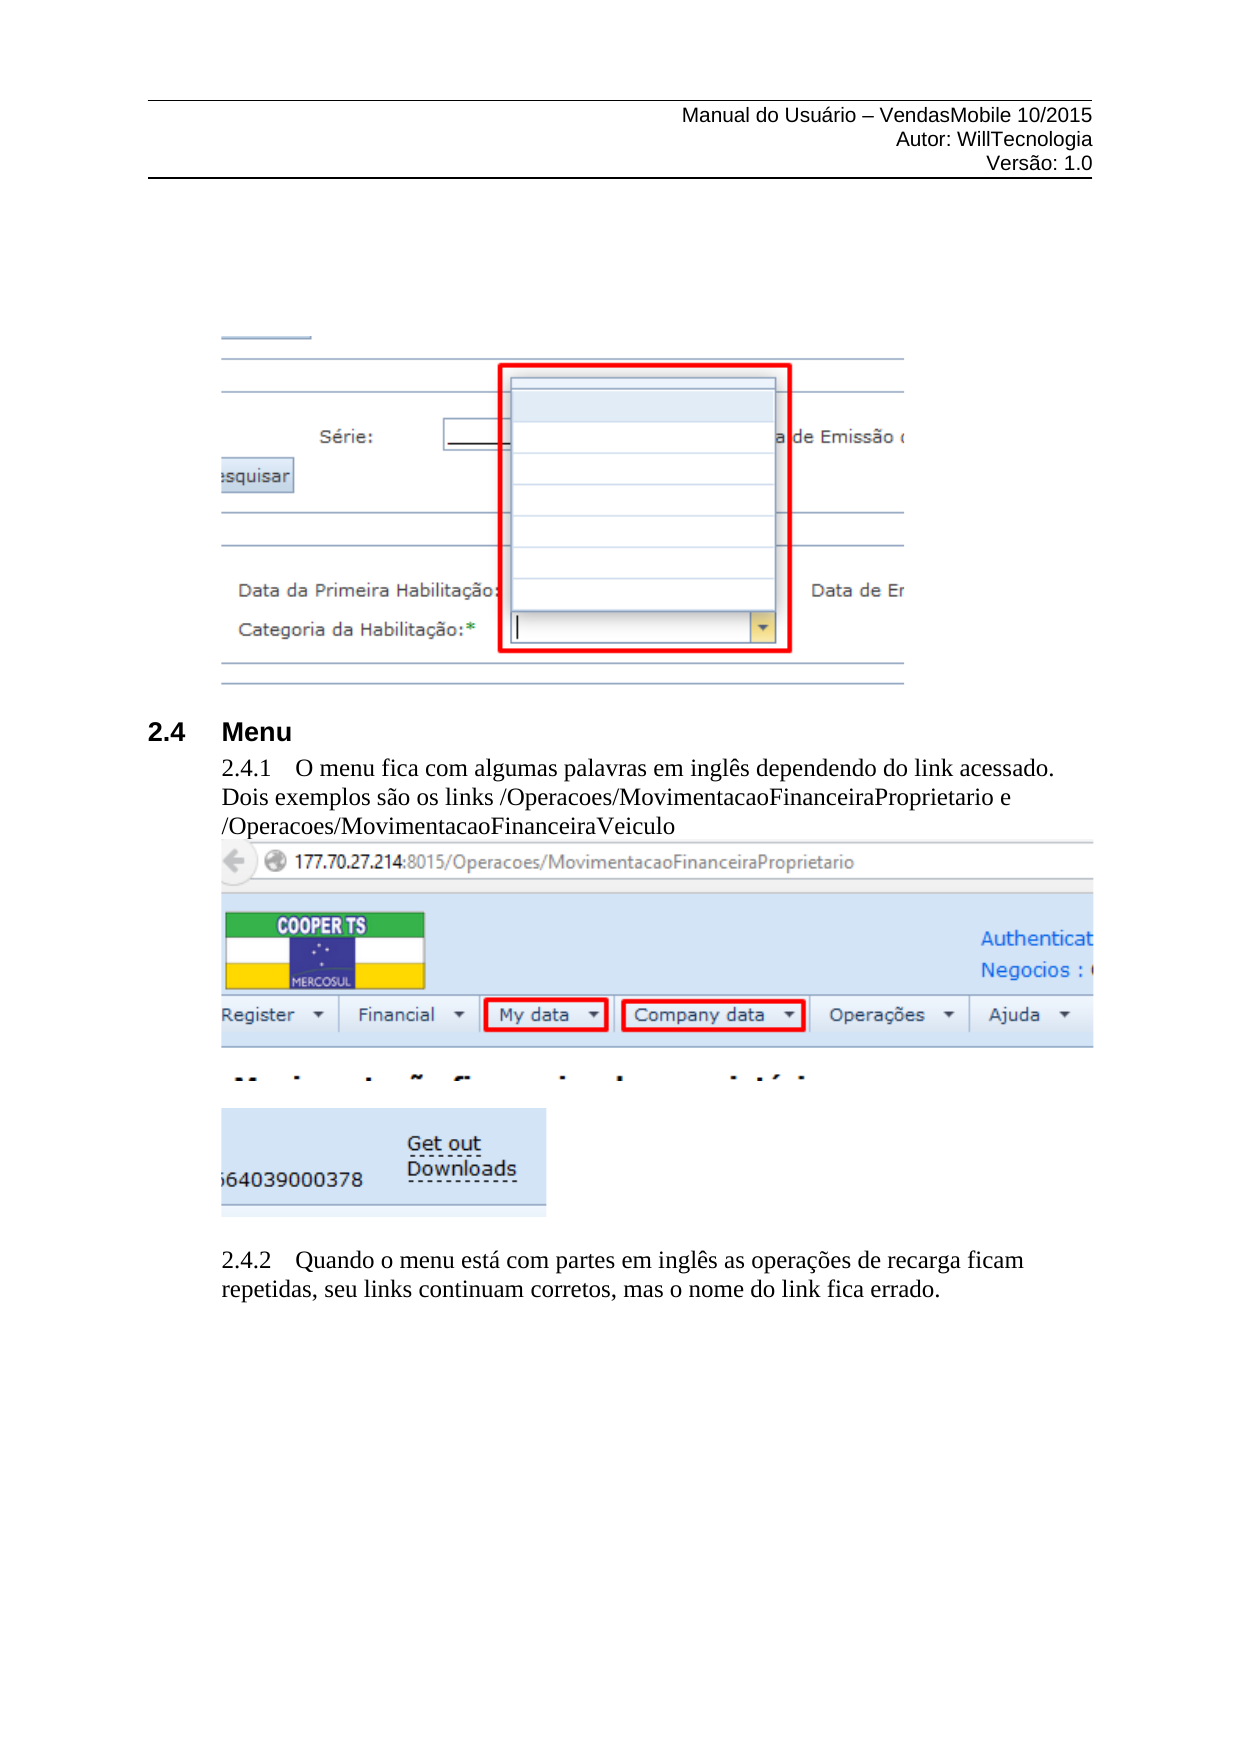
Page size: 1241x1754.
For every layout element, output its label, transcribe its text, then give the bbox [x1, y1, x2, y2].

text 2.4.1 O menu fica com algumas palavras em inglês dependendo do link acessado. Dois exemplos são os links /Operacoes/MovimentacaoFinanceiraProprietario e /Operacoes/MovimentacaoFinanceiraVeiculo [221, 753, 1092, 839]
subtitle Menu [148, 716, 1092, 747]
text 2.4.2 Quando o menu está com partes em inglês as operações de recarga ficam repetidas, seu links continuam corretos, mas o nome do link fica errado. [221, 1245, 1092, 1303]
picture [221, 1108, 547, 1217]
picture [221, 336, 905, 691]
picture [221, 839, 1094, 1081]
